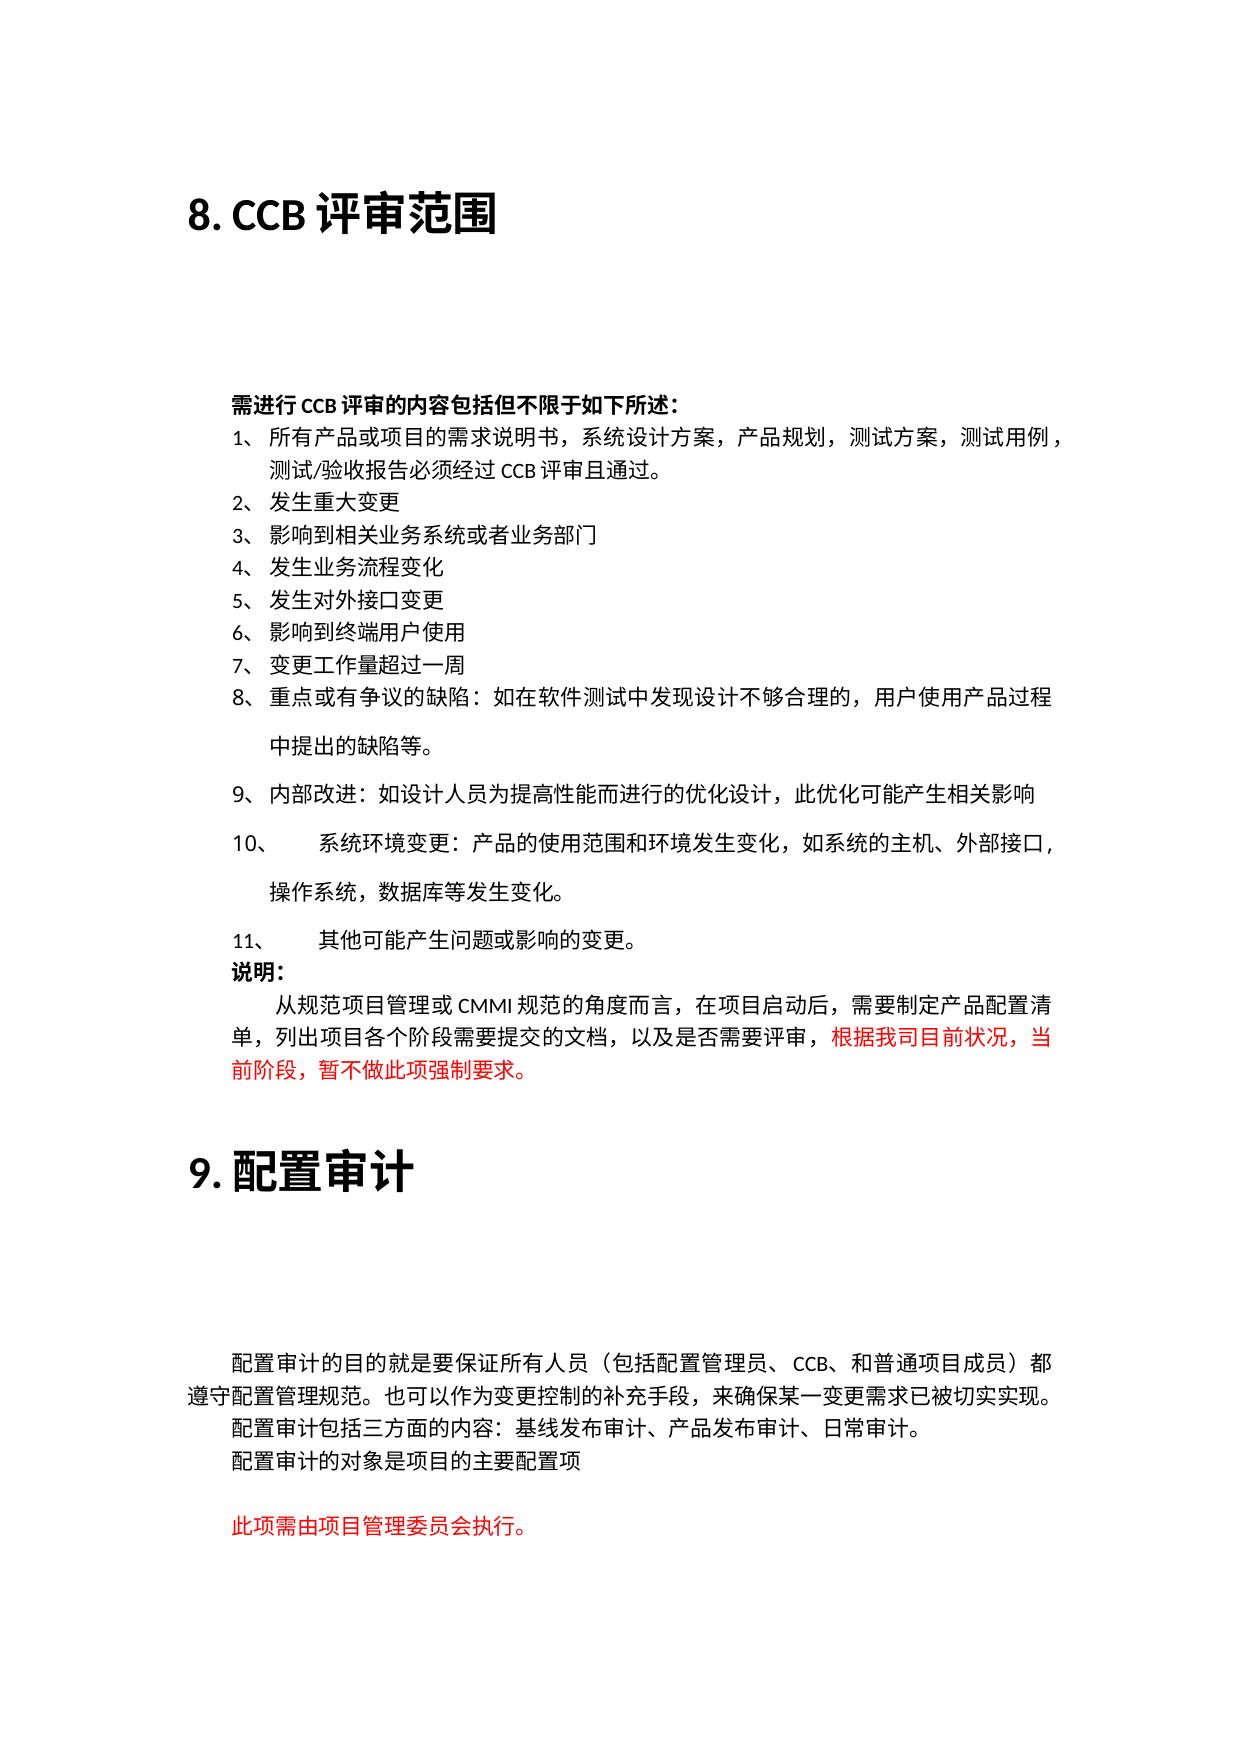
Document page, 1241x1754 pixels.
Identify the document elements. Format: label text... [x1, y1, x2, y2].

list 所有产品或项目的需求说明书，系统设计方案，产品规划，测试方案，测试用例，测试/验收报告必须经过CCB评审且通过。 [232, 420, 1053, 485]
text 需进行CCB评审的内容包括但不限于如下所述： [187, 387, 1053, 420]
subtitle CCB评审范围 [187, 162, 1053, 259]
list 发生重大变更 [232, 485, 1053, 517]
text 此项需由项目管理委员会执行。 [187, 1508, 1053, 1541]
list 发生业务流程变化 [232, 550, 1053, 582]
list 内部改进：如设计人员为提高性能而进行的优化设计，此优化可能产生相关影响 [232, 777, 1053, 809]
text 配置审计包括三方面的内容：基线发布审计、产品发布审计、日常审计。 [187, 1411, 1053, 1443]
text 说明： [187, 955, 1053, 987]
list 发生对外接口变更 [232, 582, 1053, 615]
text 配置审计的目的就是要保证所有人员（包括配置管理员、CCB、和普通项目成员）都遵守配置管理规范。也可以作为变更控制的补充手段，来确保某一变更需求已被切实实现。 [187, 1346, 1053, 1411]
list 其他可能产生问题或影响的变更。 [232, 922, 1053, 955]
list 影响到终端用户使用 [232, 615, 1053, 647]
list 影响到相关业务系统或者业务部门 [232, 517, 1053, 550]
list 变更工作量超过一周 [232, 647, 1053, 680]
text 配置审计的对象是项目的主要配置项 [187, 1443, 1053, 1476]
text 从规范项目管理或CMMI规范的角度而言，在项目启动后，需要制定产品配置清单，列出项目各个阶段需要提交的文档，以及是否需要评审，根据我司目前状况，当前阶段，暂不做此项强制要求。 [231, 987, 1053, 1085]
subtitle 配置审计 [187, 1120, 1053, 1218]
list 系统环境变更：产品的使用范围和环境发生变化，如系统的主机、外部接口,操作系统，数据库等发生变化。 [232, 825, 1053, 907]
list 重点或有争议的缺陷：如在软件测试中发现设计不够合理的，用户使用产品过程中提出的缺陷等。 [232, 680, 1053, 761]
